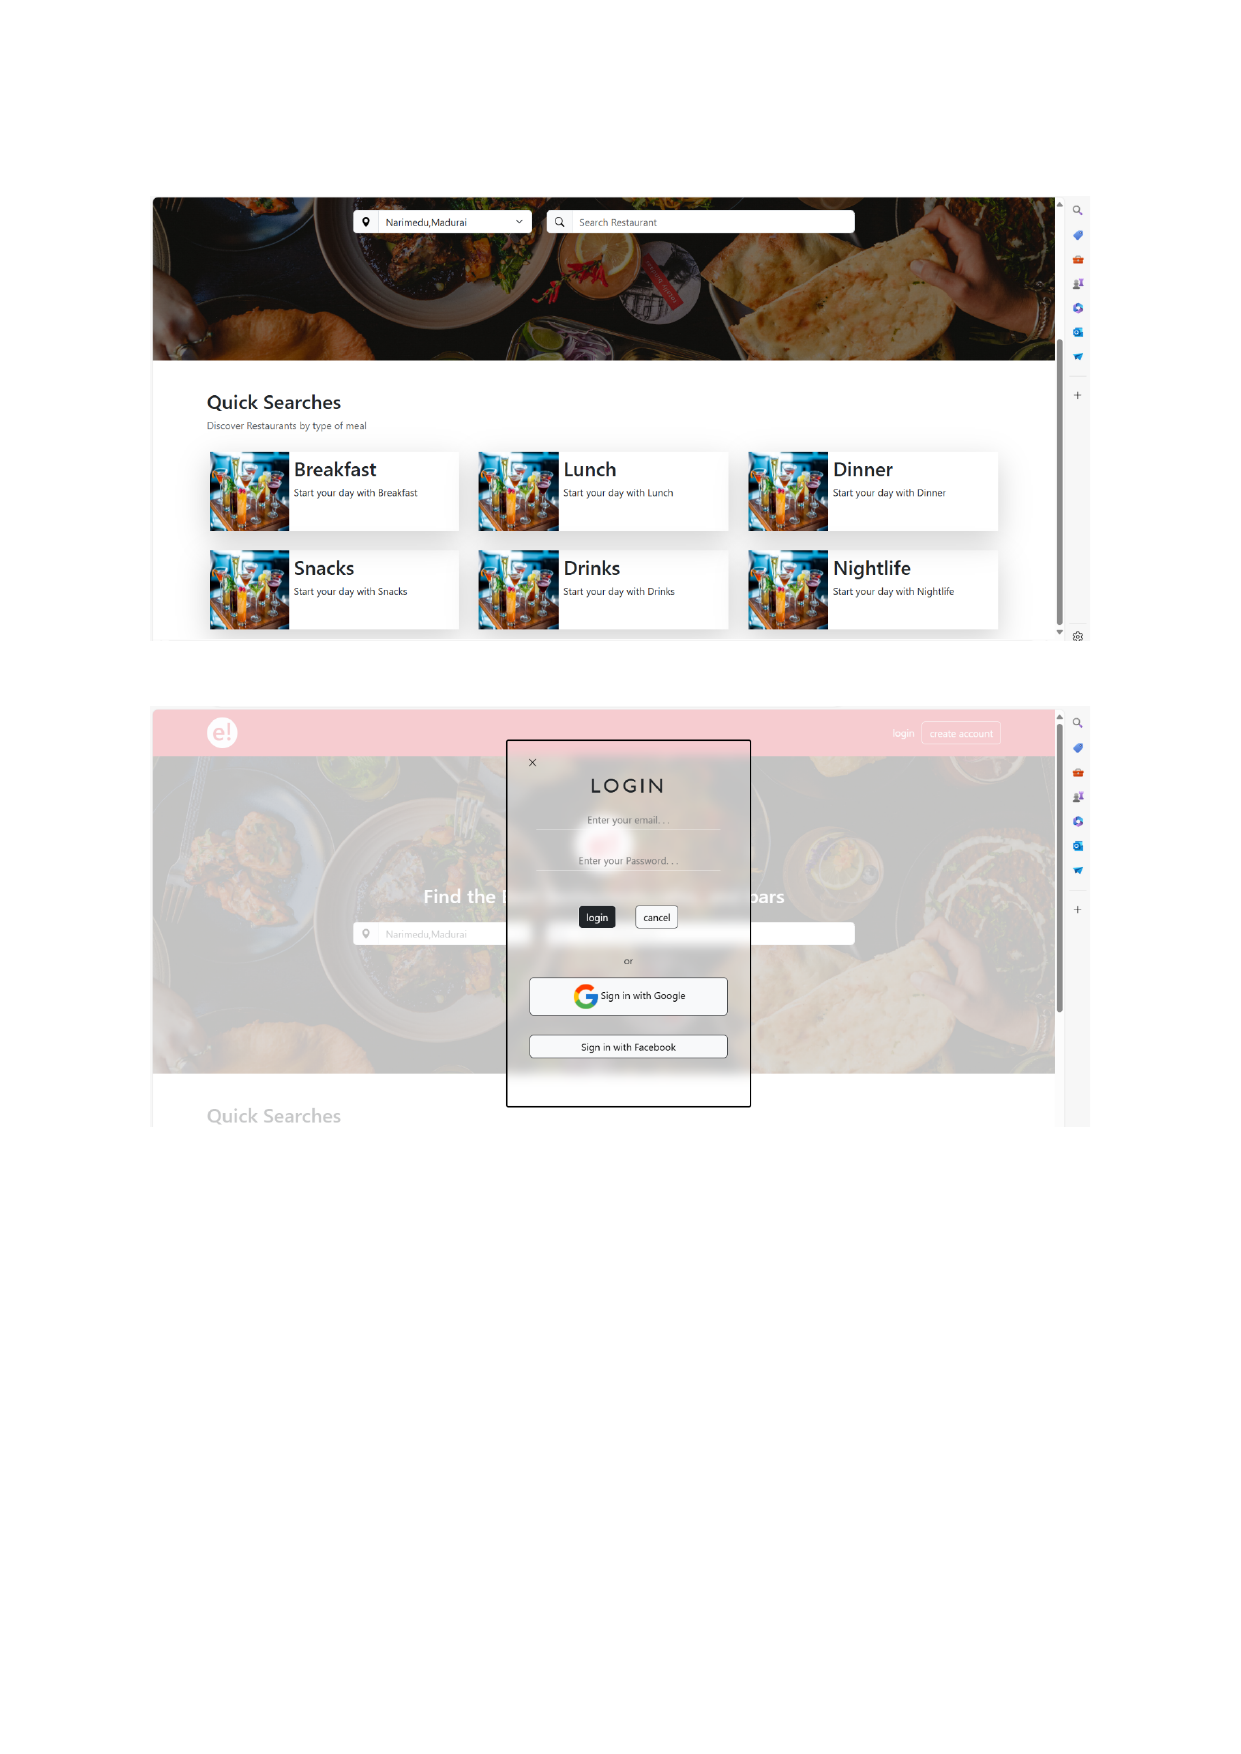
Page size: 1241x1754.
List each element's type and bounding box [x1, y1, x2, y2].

picture [150, 706, 1091, 1127]
picture [150, 196, 1091, 641]
